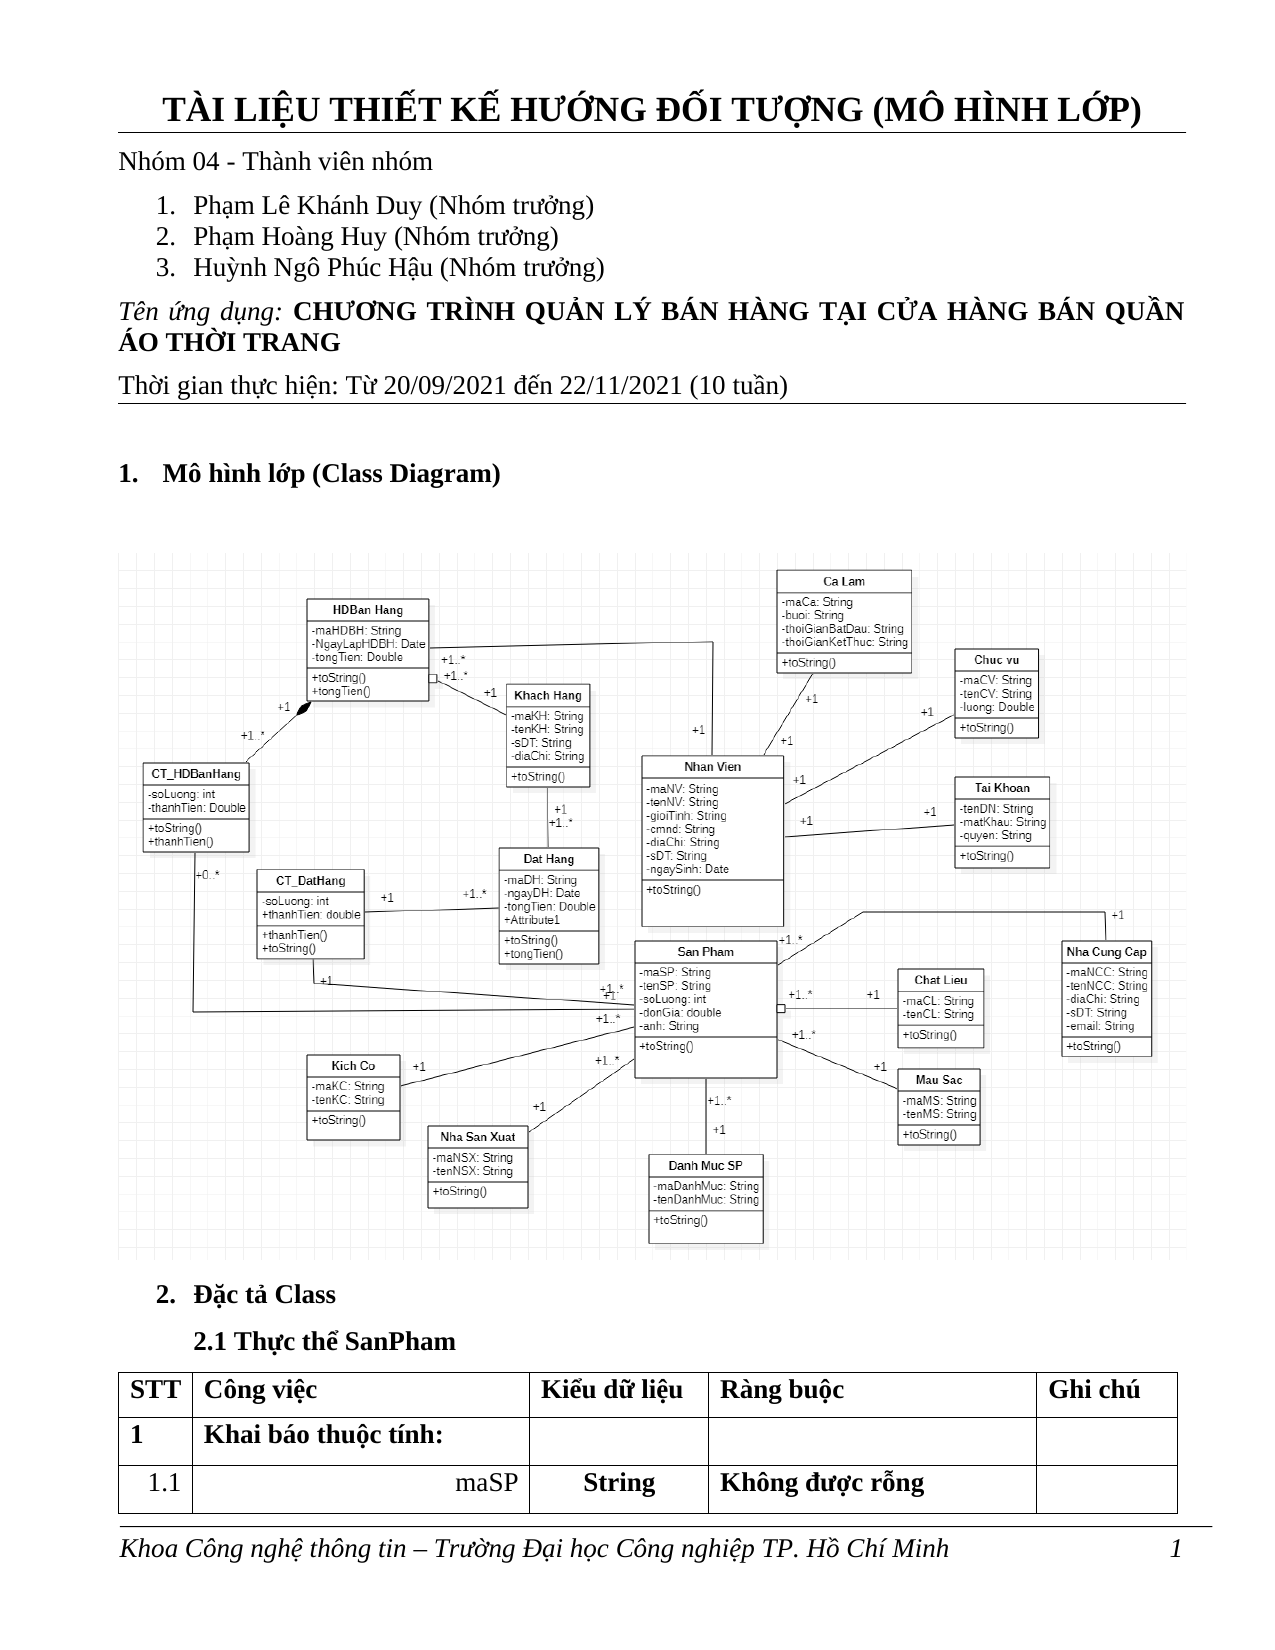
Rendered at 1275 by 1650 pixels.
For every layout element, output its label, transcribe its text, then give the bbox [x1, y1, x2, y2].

table_cell [709, 1418, 1036, 1465]
list 2.1 Thực thể SanPham [193, 1325, 1186, 1356]
table_cell [1037, 1418, 1177, 1465]
list Đặc tả Class [156, 1279, 1186, 1310]
table_header Ràng buộc [709, 1373, 1036, 1417]
table_cell 1 [119, 1418, 192, 1465]
text Thời gian thực hiện: Từ 20/09/2021 đến 22/11/2021 (10 tuần) [118, 369, 1186, 403]
table_cell String [530, 1466, 708, 1513]
table_cell Không được rỗng [709, 1466, 1036, 1513]
table_header STT [119, 1373, 192, 1417]
table_header Ghi chú [1037, 1373, 1177, 1417]
text Nhóm 04 - Thành viên nhóm [118, 145, 1186, 176]
table_cell [1037, 1466, 1177, 1513]
table_cell [530, 1418, 708, 1465]
table_cell Khai báo thuộc tính: [193, 1418, 529, 1465]
list Huỳnh Ngô Phúc Hậu (Nhóm trưởng) [156, 251, 1186, 282]
picture [118, 553, 1187, 1260]
text Tên ứng dụng: CHƯƠNG TRÌNH QUẢN LÝ BÁN HÀNG TẠI CỬA HÀNG BÁN QUẦN ÁO THỜI TRANG [118, 295, 1186, 357]
table_cell maSP [193, 1466, 529, 1513]
table_header Công việc [193, 1373, 529, 1417]
table_header Kiểu dữ liệu [530, 1373, 708, 1417]
list Phạm Hoàng Huy (Nhóm trưởng) [156, 220, 1186, 251]
table_cell 1.1 [119, 1466, 192, 1513]
text TÀI LIỆU THIẾT KẾ HƯỚNG ĐỐI TƯỢNG (MÔ HÌNH LỚP) [118, 89, 1186, 132]
list Phạm Lê Khánh Duy (Nhóm trưởng) [156, 189, 1186, 220]
list Mô hình lớp (Class Diagram) [118, 457, 1186, 488]
